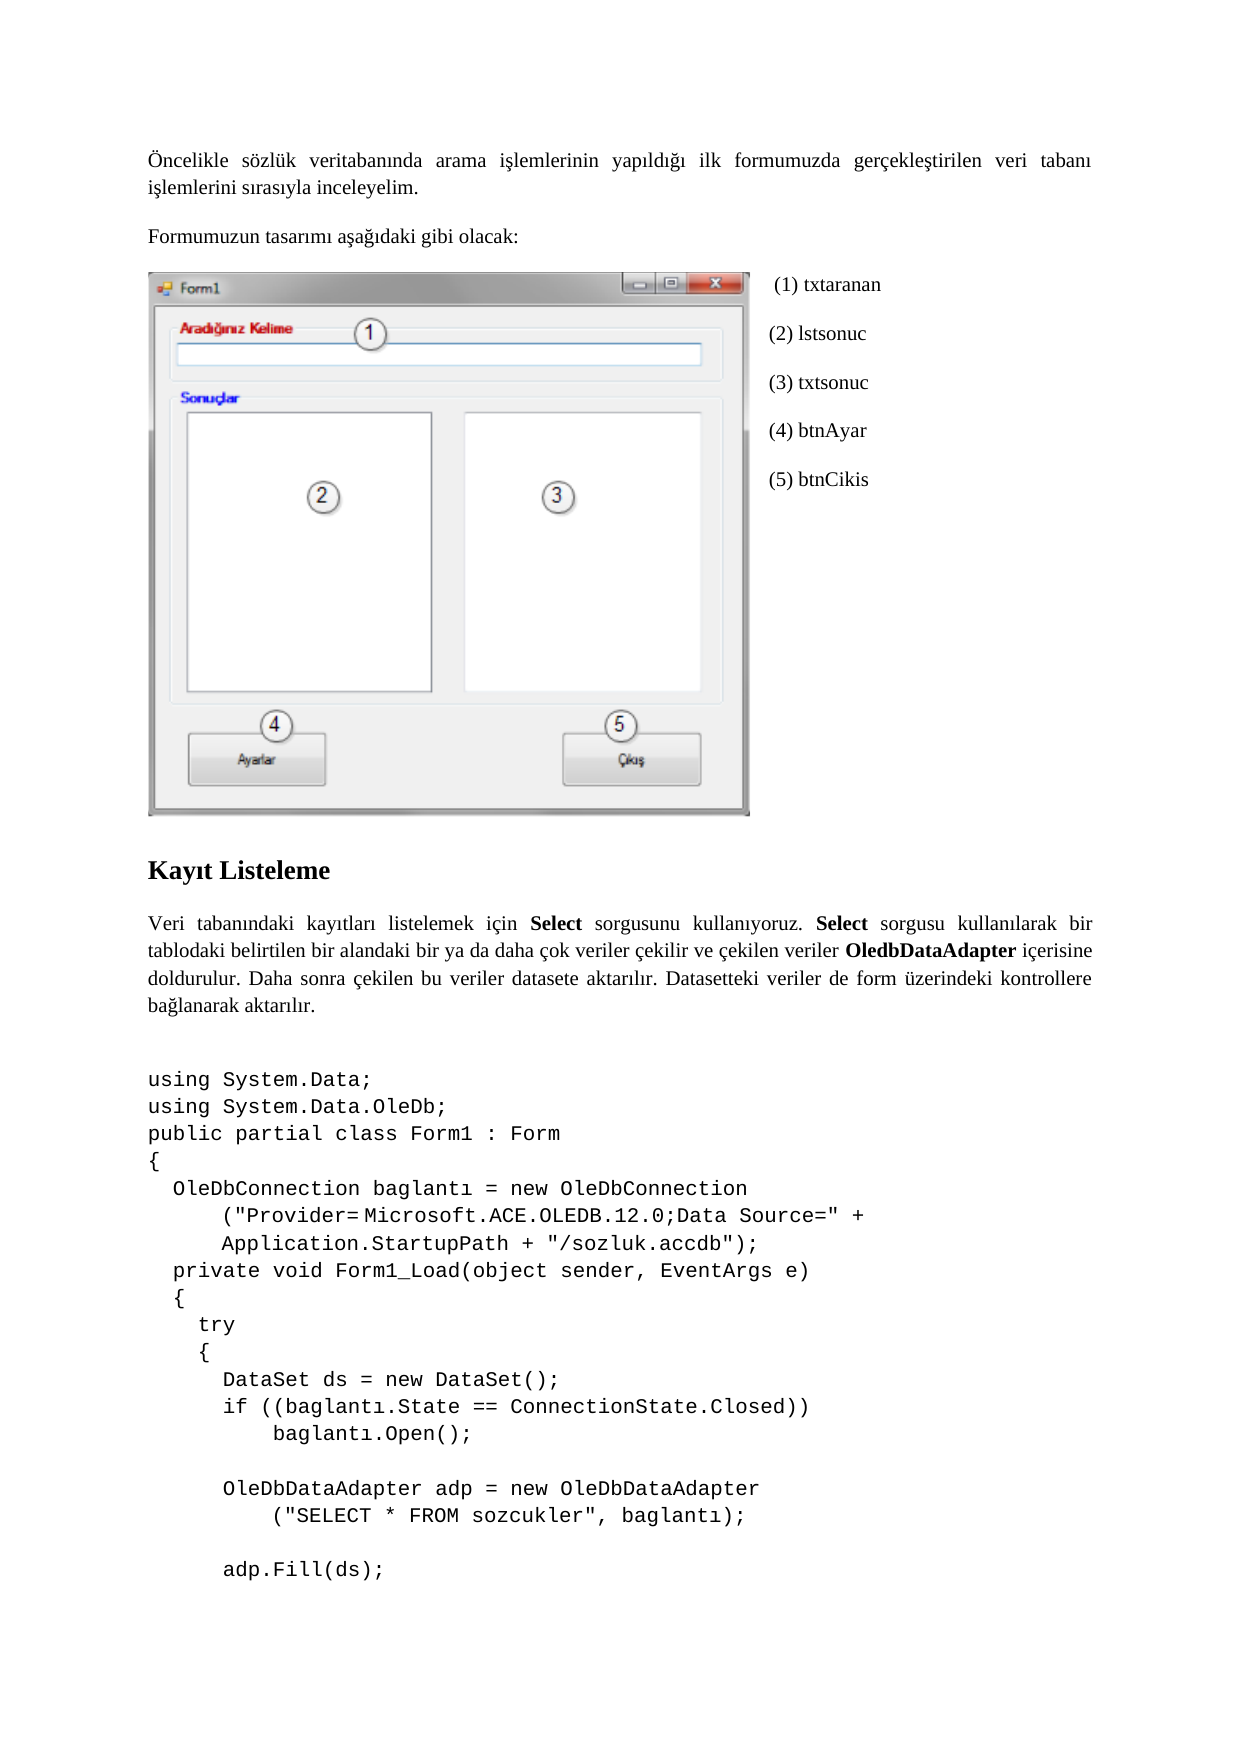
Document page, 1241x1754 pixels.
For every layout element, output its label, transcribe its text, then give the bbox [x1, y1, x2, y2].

text (3) txtsonuc [749, 369, 1093, 394]
text adp.Fill(ds); [148, 1559, 1093, 1583]
text using System.Data; [148, 1069, 1093, 1093]
picture [146, 272, 749, 815]
text OleDbConnection baglantı = new OleDbConnection [148, 1178, 1093, 1201]
text ("Provider= Microsoft.ACE.OLEDB.12.0;Data Source=" + [148, 1205, 1093, 1228]
text Öncelikle sözlük veritabanında arama işlemlerinin yapıldığı ilk formumuzda gerçekleştirilen veri tabanı işlemlerini sırasıyla inceleyelim. [148, 148, 1093, 199]
text public partial class Form1 : Form [148, 1123, 1093, 1147]
text Kayıt Listeleme [148, 854, 1093, 885]
text Application.StartupPath + "/sozluk.accdb"); [148, 1233, 1093, 1256]
text using System.Data.OleDb; [148, 1096, 1093, 1120]
text try [148, 1314, 1093, 1338]
text (4) btnAyar [749, 418, 1093, 442]
text (1) txtaranan [749, 272, 1093, 296]
text Formumuzun tasarımı aşağıdaki gibi olacak: [148, 224, 1093, 248]
text ("SELECT * FROM sozcukler", baglantı); [148, 1505, 1093, 1528]
text { [148, 1342, 1093, 1365]
text DataSet ds = new DataSet(); [148, 1369, 1093, 1392]
text Veri tabanındaki kayıtları listelemek için Select sorgusunu kullanıyoruz. Select sorgusu kullanılarak bir tablodaki belirtilen bir alandaki bir ya da daha çok veriler çekilir ve çekilen veriler OledbDataAdapter içerisine doldurulur. Daha sonra çekilen bu veriler datasete aktarılır. Datasetteki veriler de form üzerindeki kontrollere bağlanarak aktarılır. [148, 911, 1093, 1017]
text private void Form1_Load(object sender, EventArgs e) [148, 1260, 1093, 1284]
text (5) btnCikis [749, 466, 1093, 491]
text baglantı.Open(); [148, 1423, 1093, 1447]
text if ((baglantı.State == ConnectionState.Closed)) [148, 1396, 1093, 1419]
text { [148, 1287, 1093, 1311]
text (2) lstsonuc [749, 321, 1093, 345]
text OleDbDataAdapter adp = new OleDbDataAdapter [148, 1477, 1093, 1501]
text { [148, 1151, 1093, 1174]
